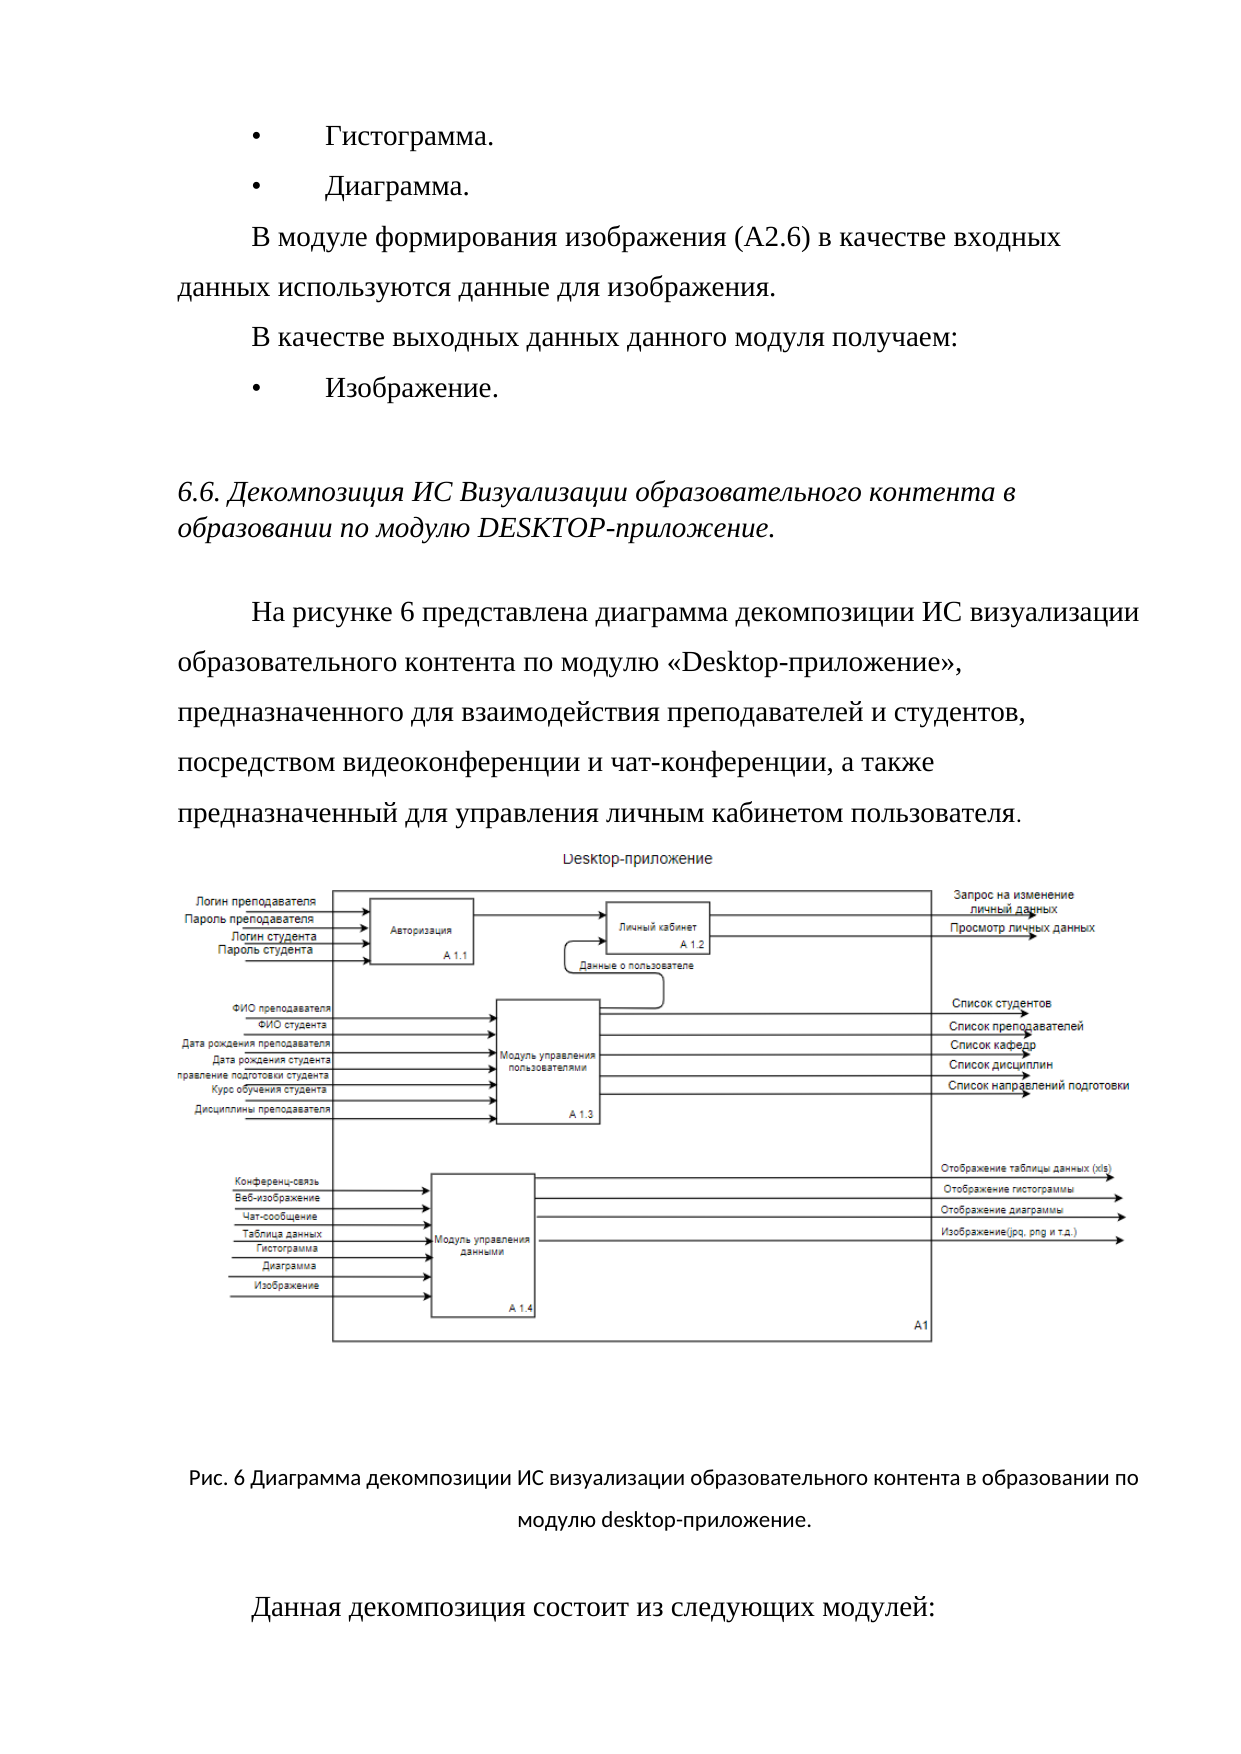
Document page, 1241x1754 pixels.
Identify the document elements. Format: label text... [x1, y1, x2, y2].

text • Диаграмма. [177, 168, 1152, 202]
list Рис. 6 Диаграмма декомпозиции ИС визуализации образовательного контента в образовании по модулю desktop-приложение. [177, 1463, 1152, 1533]
text • Гистограмма. [177, 118, 1152, 152]
list Данная декомпозиция состоит из следующих модулей: [177, 1589, 1152, 1623]
subtitle 6.6. Декомпозиция ИС Визуализации образовательного контента в образовании по модулю DESKTOP-приложение. [177, 474, 1152, 544]
picture [177, 854, 1152, 1358]
text В модуле формирования изображения (А2.6) в качестве входных данных используются данные для изображения. [177, 219, 1152, 303]
text • Изображение. [177, 370, 1152, 403]
text На рисунке 6 представлена диаграмма декомпозиции ИС визуализации образовательного контента по модулю «Desktop-приложение», предназначенного для взаимодействия преподавателей и студентов, посредством видеоконференции и чат-конференции, а также предназначенный для управления личным кабинетом пользователя. [177, 594, 1152, 828]
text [177, 319, 1152, 353]
